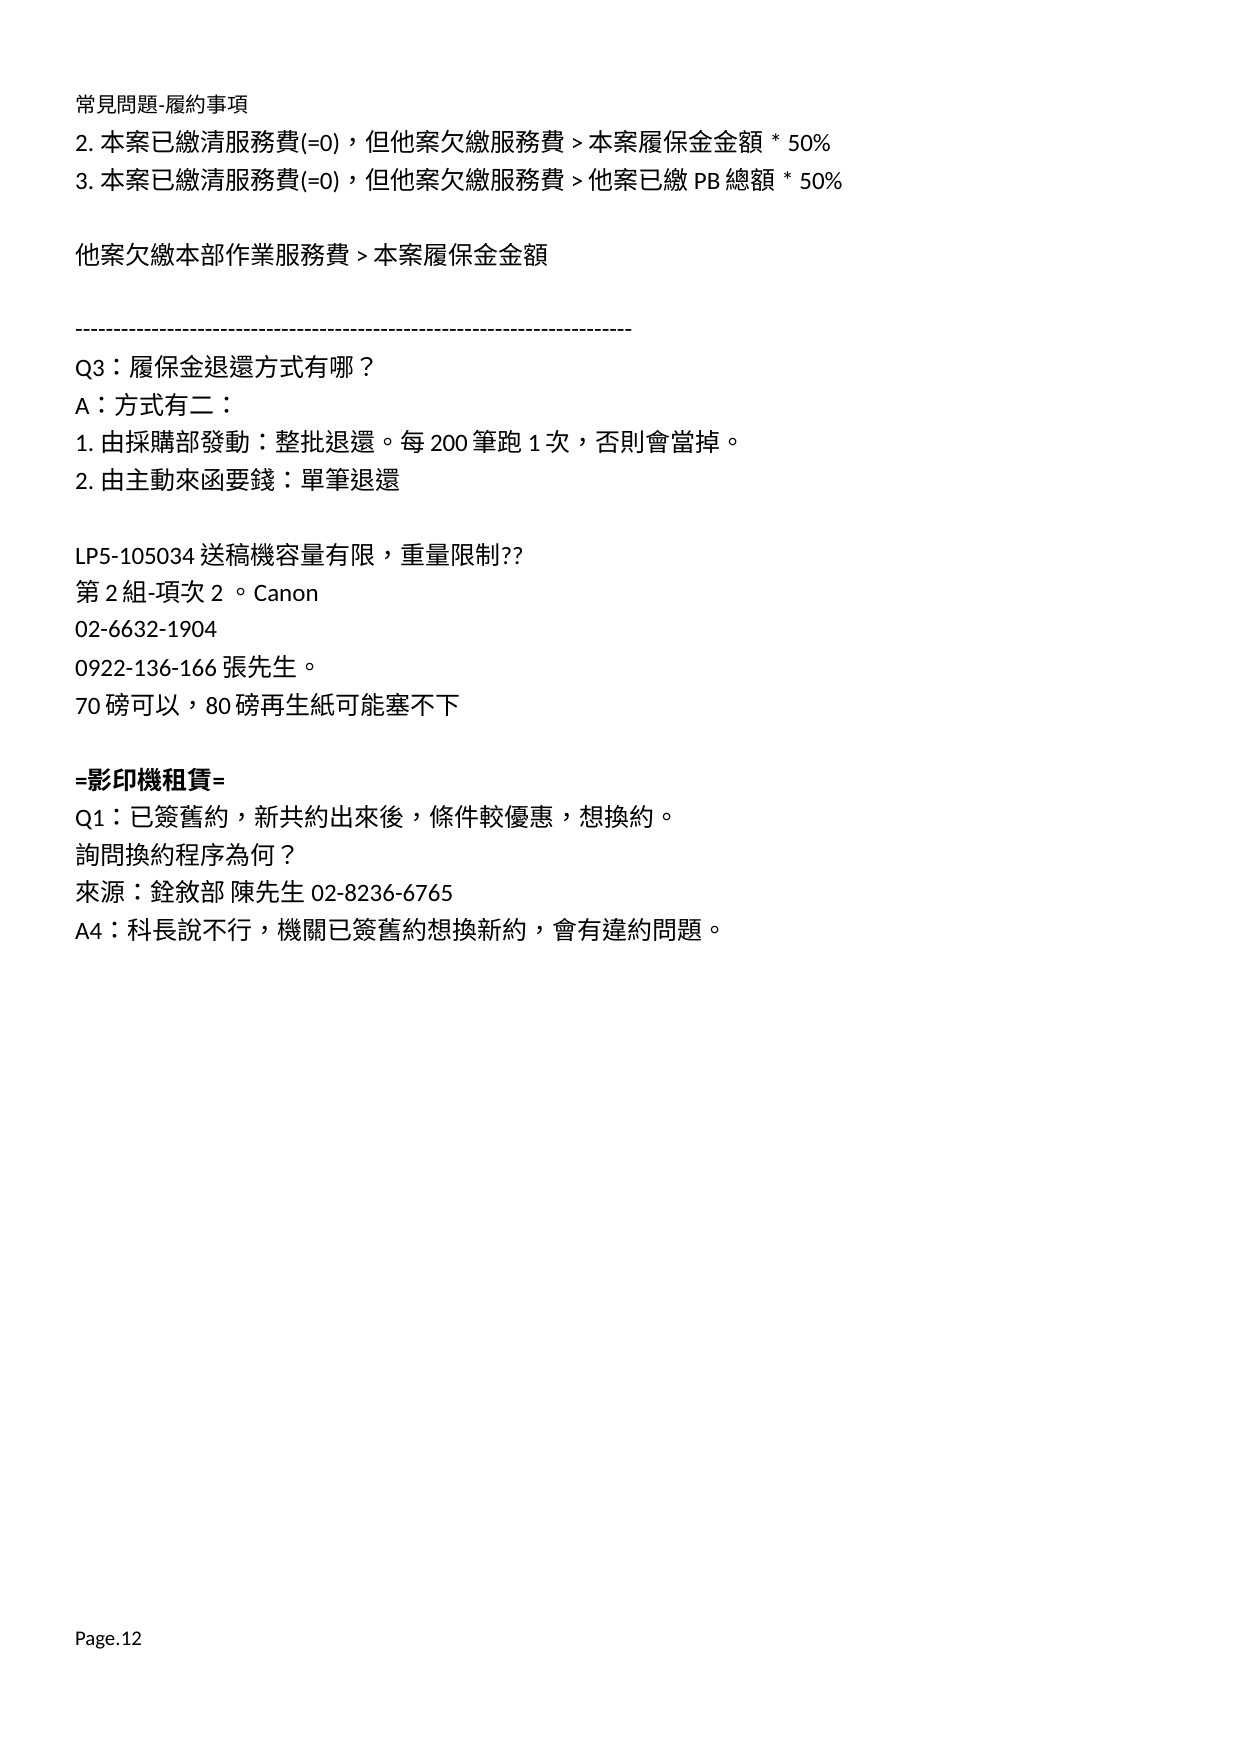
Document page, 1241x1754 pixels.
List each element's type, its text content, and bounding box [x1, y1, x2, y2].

text 2. 本案已繳清服務費(=0)，但他案欠繳服務費 > 本案履保金金額 * 50% [75, 122, 1165, 159]
text 1. 由採購部發動：整批退還。每200筆跑1次，否則會當掉。 [75, 422, 1165, 459]
text 詢問換約程序為何？ [75, 834, 1165, 872]
text 來源：銓敘部 陳先生 02-8236-6765 [75, 872, 1165, 909]
text 02-6632-1904 [75, 609, 1165, 647]
text 第2組-項次2 。Canon [75, 572, 1165, 609]
text 2. 由主動來函要錢：單筆退還 [75, 459, 1165, 497]
text LP5-105034 送稿機容量有限，重量限制?? [75, 534, 1165, 572]
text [75, 309, 1165, 347]
text A：方式有二： [75, 384, 1165, 422]
text Q3：履保金退還方式有哪？ [75, 347, 1165, 384]
text A4：科長說不行，機關已簽舊約想換新約，會有違約問題。 [75, 909, 1165, 947]
text 他案欠繳本部作業服務費 > 本案履保金金額 [75, 234, 1165, 272]
text 70磅可以，80磅再生紙可能塞不下 [75, 684, 1165, 722]
text 0922-136-166 張先生。 [75, 647, 1165, 684]
text Q1：已簽舊約，新共約出來後，條件較優惠，想換約。 [75, 797, 1165, 834]
text 3. 本案已繳清服務費(=0)，但他案欠繳服務費 > 他案已繳PB總額 * 50% [75, 159, 1165, 197]
text =影印機租賃= [75, 759, 1165, 797]
